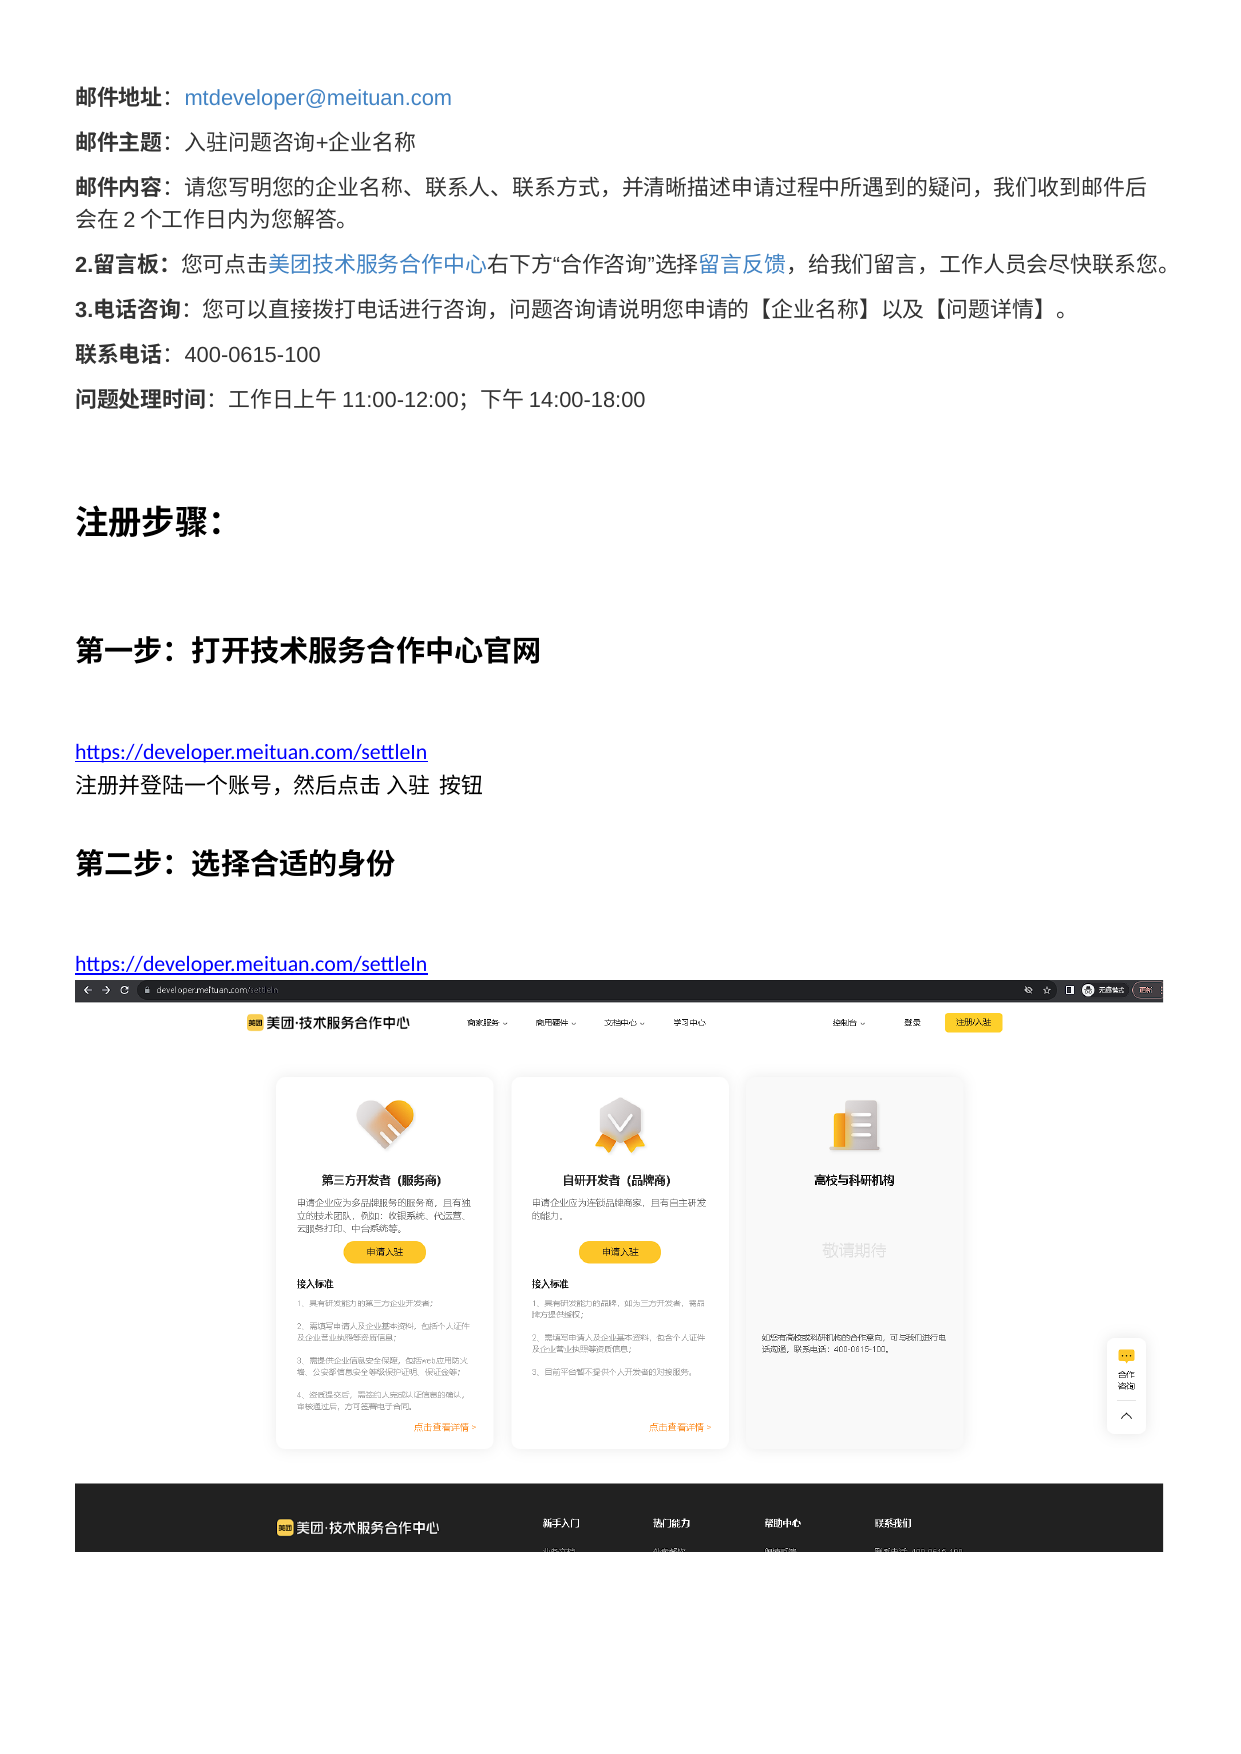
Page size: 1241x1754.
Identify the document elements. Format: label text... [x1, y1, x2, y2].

text https://developer.meituan.com/settleIn [75, 735, 1165, 768]
subtitle 第一步：打开技术服务合作中心官网 [75, 617, 1165, 682]
subtitle 第二步：选择合适的身份 [75, 829, 1165, 894]
text 邮件主题：入驻问题咨询+企业名称 [75, 126, 1165, 158]
text 注册并登陆一个账号，然后点击 入驻 按钮 [75, 768, 1165, 800]
text 3.电话咨询：您可以直接拨打电话进行咨询，问题咨询请说明您申请的【企业名称】以及【问题详情】。 [75, 293, 1165, 326]
text https://developer.meituan.com/settleIn [75, 948, 1165, 980]
text 联系电话：400-0615-100 [75, 338, 1165, 371]
text 邮件地址：mtdeveloper@meituan.com [75, 81, 1165, 113]
subtitle 注册步骤： [75, 488, 1165, 553]
text 问题处理时间：工作日上午11:00-12:00；下午14:00-18:00 [75, 383, 1165, 416]
picture [75, 980, 1164, 1552]
text 2.留言板：您可点击美团技术服务合作中心右下方“合作咨询”选择留言反馈，给我们留言，工作人员会尽快联系您。 [75, 248, 1165, 281]
text 邮件内容：请您写明您的企业名称、联系人、联系方式，并清晰描述申请过程中所遇到的疑问，我们收到邮件后会在2个工作日内为您解答。 [75, 171, 1165, 236]
